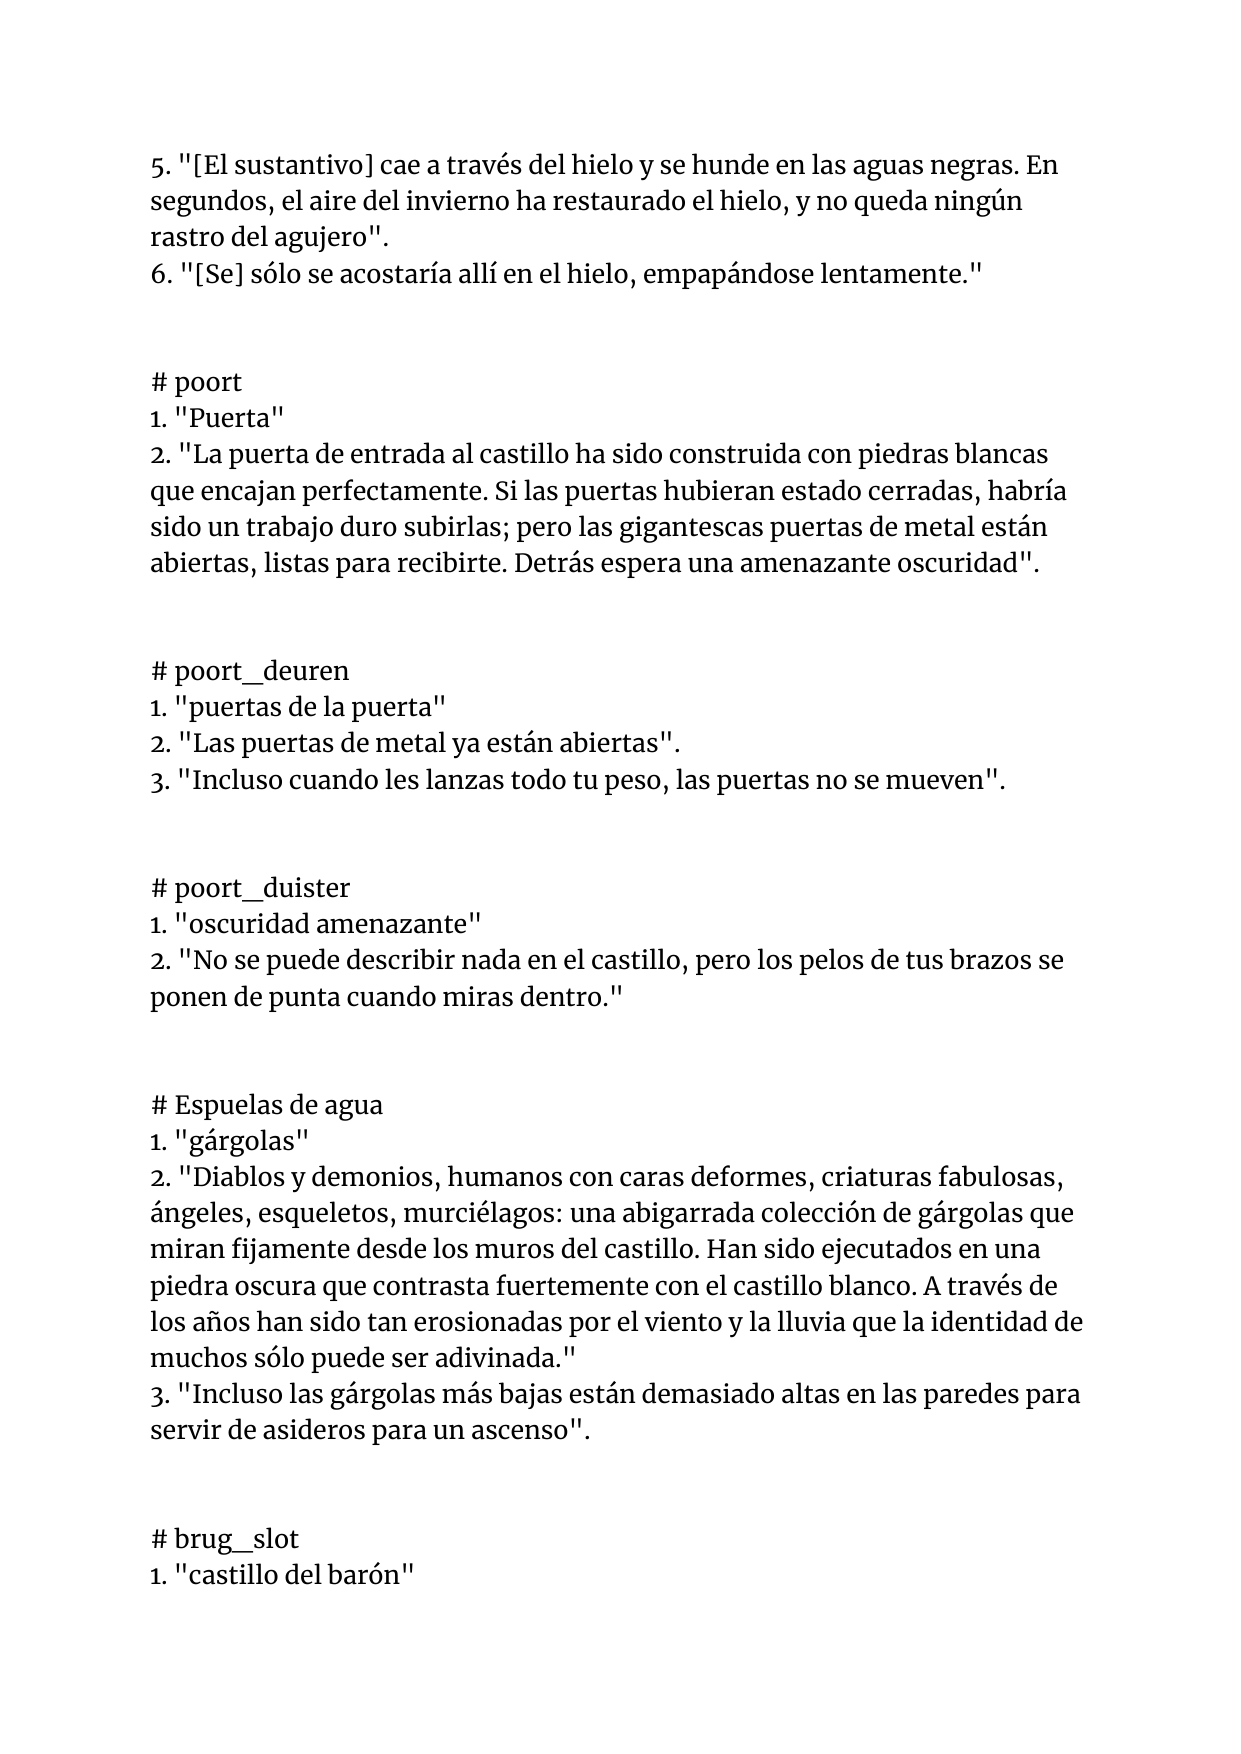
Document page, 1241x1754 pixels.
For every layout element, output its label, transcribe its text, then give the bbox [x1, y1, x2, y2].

text 5. "[El sustantivo] cae a través del hielo y se hunde en las aguas negras. En segundos, el aire del invierno ha restaurado el hielo, y no queda ningún rastro del agujero". [150, 150, 1090, 254]
text # brug_slot [150, 1523, 1090, 1555]
text # poort [150, 367, 1090, 398]
text 2. "No se puede describir nada en el castillo, pero los pelos de tus brazos se ponen de punta cuando miras dentro." [150, 945, 1090, 1013]
text 1. "puertas de la puerta" [150, 692, 1090, 724]
text 2. "La puerta de entrada al castillo ha sido construida con piedras blancas que encajan perfectamente. Si las puertas hubieran estado cerradas, habría sido un trabajo duro subirlas; pero las gigantescas puertas de metal están abiertas, listas para recibirte. Detrás espera una amenazante oscuridad". [150, 439, 1090, 579]
text 2. "Las puertas de metal ya están abiertas". [150, 728, 1090, 760]
text 6. "[Se] sólo se acostaría allí en el hielo, empapándose lentamente." [150, 258, 1090, 290]
text # poort_deuren [150, 656, 1090, 687]
text 1. "oscuridad amenazante" [150, 909, 1090, 941]
text 1. "Puerta" [150, 403, 1090, 434]
text # poort_duister [150, 873, 1090, 904]
text 2. "Diablos y demonios, humanos con caras deformes, criaturas fabulosas, ángeles, esqueletos, murciélagos: una abigarrada colección de gárgolas que miran fijamente desde los muros del castillo. Han sido ejecutados en una piedra oscura que contrasta fuertemente con el castillo blanco. A través de los años han sido tan erosionadas por el viento y la lluvia que la identidad de muchos sólo puede ser adivinada." [150, 1162, 1090, 1374]
text 1. "castillo del barón" [150, 1560, 1090, 1591]
text # Espuelas de agua [150, 1090, 1090, 1121]
text 3. "Incluso las gárgolas más bajas están demasiado altas en las paredes para servir de asideros para un ascenso". [150, 1379, 1090, 1447]
text 3. "Incluso cuando les lanzas todo tu peso, las puertas no se mueven". [150, 764, 1090, 796]
text 1. "gárgolas" [150, 1126, 1090, 1157]
